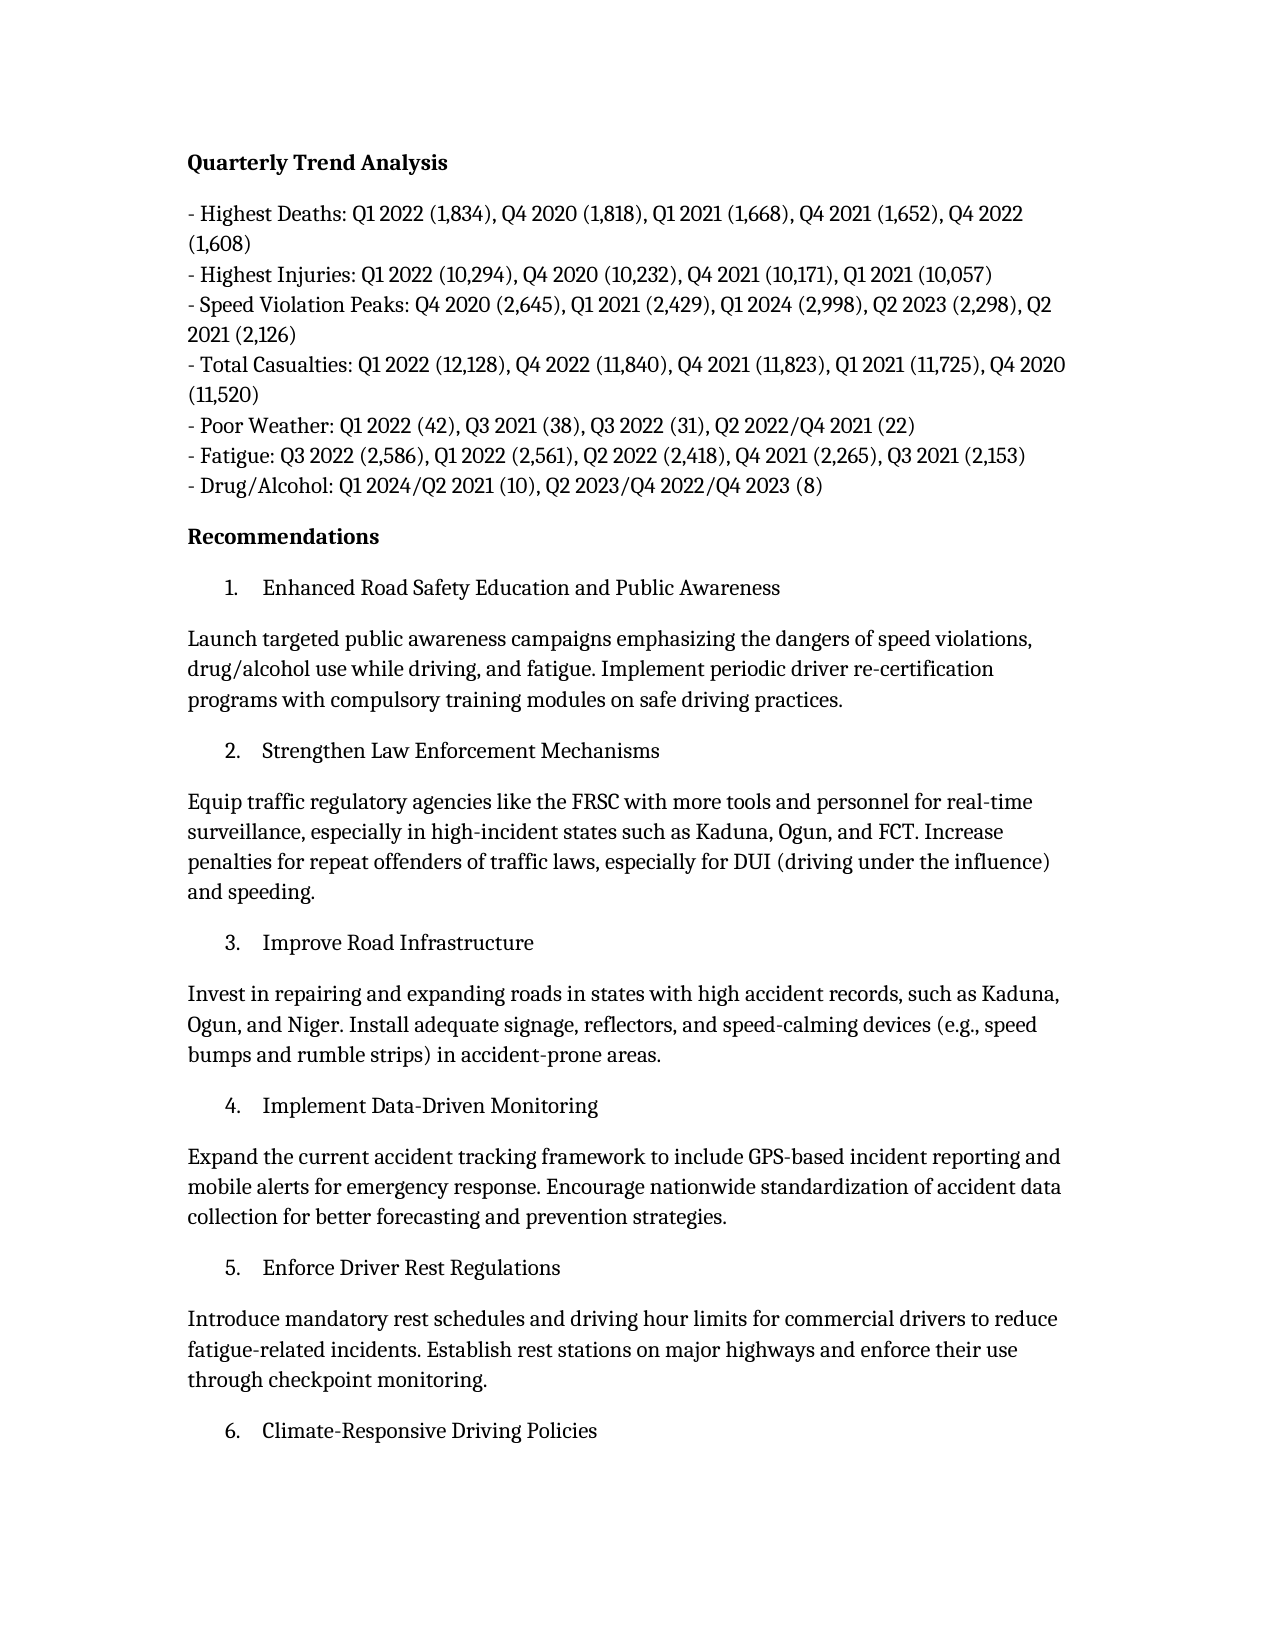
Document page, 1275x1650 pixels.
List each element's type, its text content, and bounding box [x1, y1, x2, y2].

list Enhanced Road Safety Education and Public Awareness [225, 575, 1087, 601]
list Enforce Driver Rest Regulations [225, 1255, 1087, 1282]
text Invest in repairing and expanding roads in states with high accident records, such as Kaduna, Ogun, and Niger. Install adequate signage, reflectors, and speed-calming devices (e.g., speed bumps and rumble strips) in accident-prone areas. [187, 981, 1087, 1068]
text Expand the current accident tracking framework to include GPS-based incident reporting and mobile alerts for emergency response. Encourage nationwide standardization of accident data collection for better forecasting and prevention strategies. [187, 1144, 1087, 1231]
text Quarterly Trend Analysis [187, 150, 1087, 176]
text Equip traffic regulatory agencies like the FRSC with more tools and personnel for real-time surveillance, especially in high-incident states such as Kaduna, Ogun, and FCT. Increase penalties for repeat offenders of traffic laws, especially for DUI (driving under the influence) and speeding. [187, 788, 1087, 906]
text Introduce mandatory rest schedules and driving hour limits for commercial drivers to reduce fatigue-related incidents. Establish rest stations on major highways and enforce their use through checkpoint monitoring. [187, 1306, 1087, 1393]
list Improve Road Infrastructure [225, 930, 1087, 957]
text Recommendations [187, 524, 1087, 550]
list Strengthen Law Enforcement Mechanisms [225, 737, 1087, 764]
list Implement Data-Driven Monitoring [225, 1093, 1087, 1119]
text Launch targeted public awareness campaigns emphasizing the dangers of speed violations, drug/alcohol use while driving, and fatigue. Implement periodic driver re-certification programs with compulsory training modules on safe driving practices. [187, 626, 1087, 713]
text - Highest Deaths: Q1 2022 (1,834), Q4 2020 (1,818), Q1 2021 (1,668), Q4 2021 (1,652), Q4 2022 (1,608) - Highest Injuries: Q1 2022 (10,294), Q4 2020 (10,232), Q4 2021 (10,171), Q1 2021 (10,057) - Speed Violation Peaks: Q4 2020 (2,645), Q1 2021 (2,429), Q1 2024 (2,998), Q2 2023 (2,298), Q2 2021 (2,126) - Total Casualties: Q1 2022 (12,128), Q4 2022 (11,840), Q4 2021 (11,823), Q1 2021 (11,725), Q4 2020 (11,520) - Poor Weather: Q1 2022 (42), Q3 2021 (38), Q3 2022 (31), Q2 2022/Q4 2021 (22) - Fatigue: Q3 2022 (2,586), Q1 2022 (2,561), Q2 2022 (2,418), Q4 2021 (2,265), Q3 2021 (2,153) - Drug/Alcohol: Q1 2024/Q2 2021 (10), Q2 2023/Q4 2022/Q4 2023 (8) [187, 201, 1087, 499]
list Climate-Responsive Driving Policies [225, 1418, 1087, 1444]
